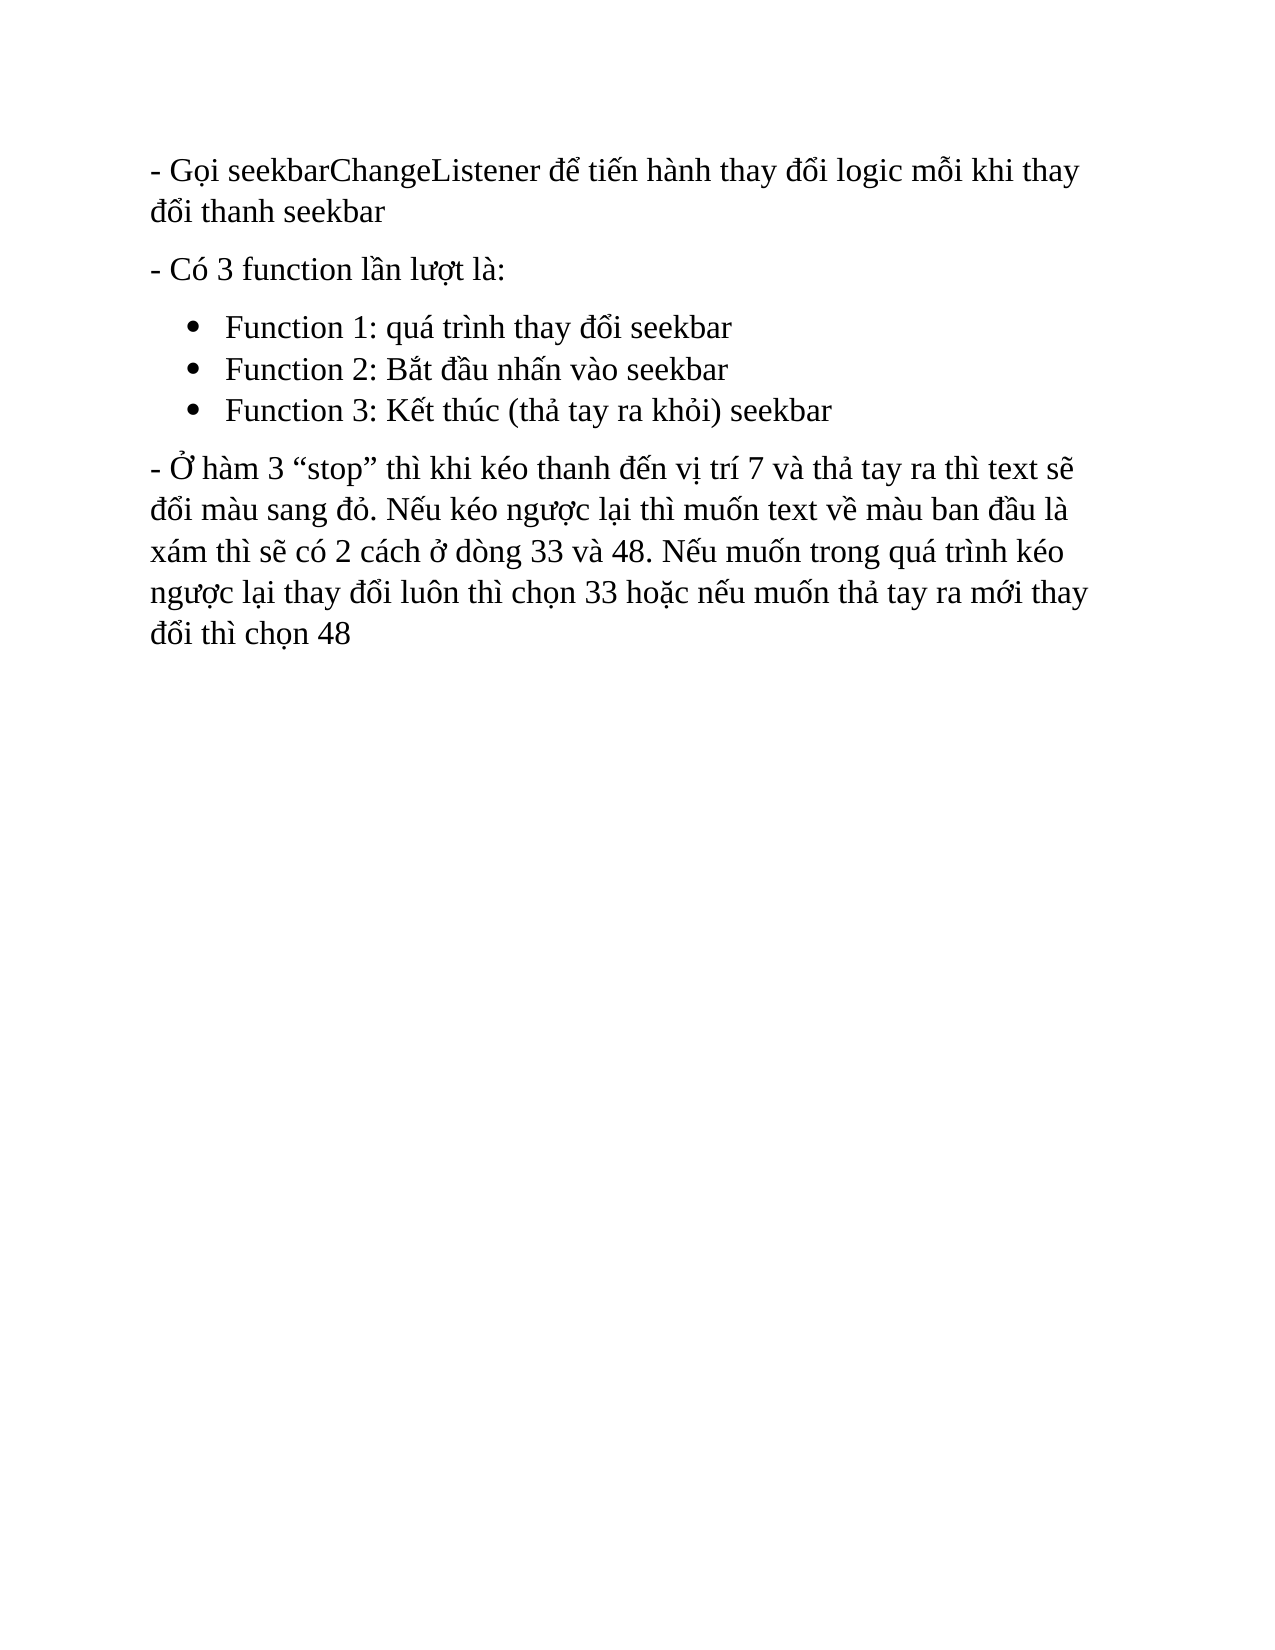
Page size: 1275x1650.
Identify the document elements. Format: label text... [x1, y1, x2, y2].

list Function 2: Bắt đầu nhấn vào seekbar [187, 349, 1125, 387]
text - Ở hàm 3 “stop” thì khi kéo thanh đến vị trí 7 và thả tay ra thì text sẽ đổi màu sang đỏ. Nếu kéo ngược lại thì muốn text về màu ban đầu là xám thì sẽ có 2 cách ở dòng 33 và 48. Nếu muốn trong quá trình kéo ngược lại thay đổi luôn thì chọn 33 hoặc nếu muốn thả tay ra mới thay đổi thì chọn 48 [150, 448, 1125, 652]
list Function 3: Kết thúc (thả tay ra khỏi) seekbar [187, 390, 1125, 428]
text - Gọi seekbarChangeListener để tiến hành thay đổi logic mỗi khi thay đổi thanh seekbar [150, 150, 1125, 230]
text - Có 3 function lần lượt là: [150, 249, 1125, 288]
list Function 1: quá trình thay đổi seekbar [187, 307, 1125, 346]
